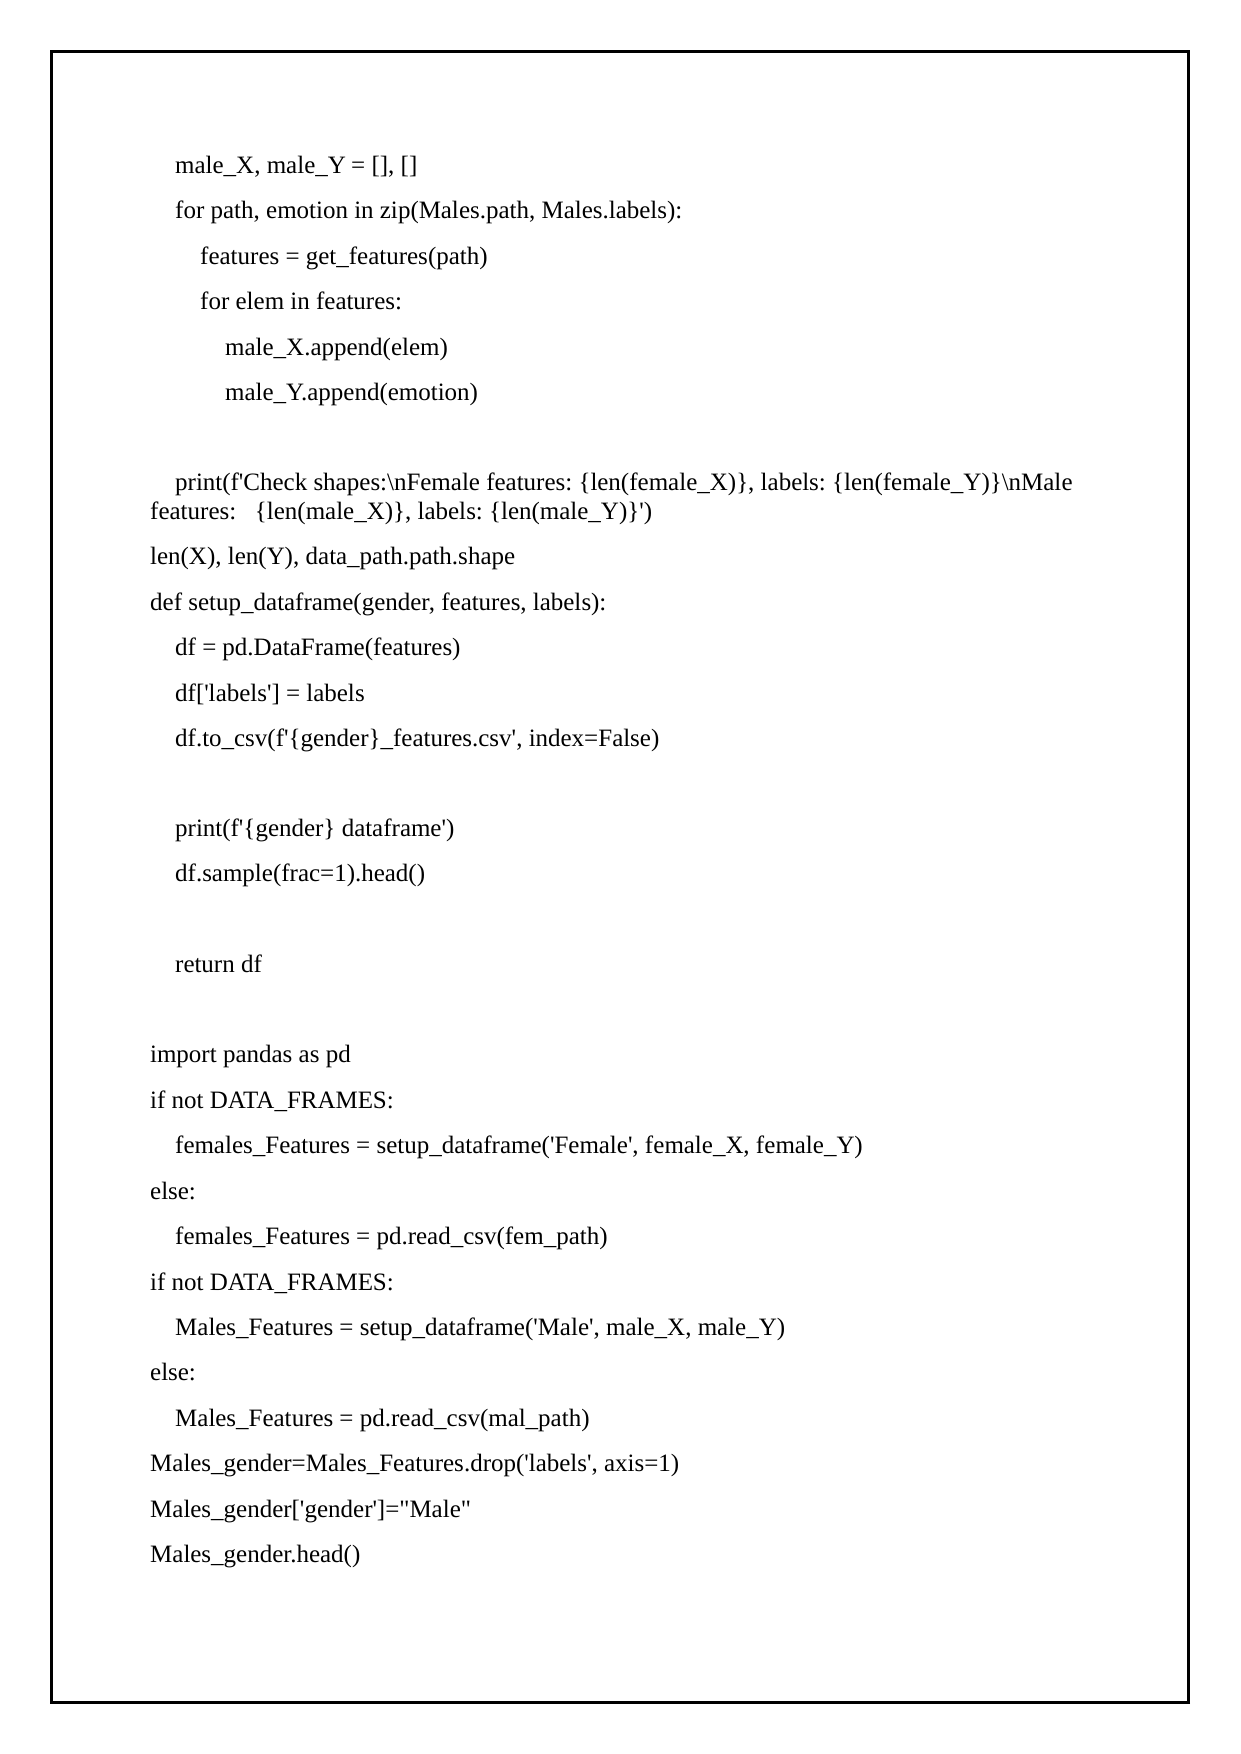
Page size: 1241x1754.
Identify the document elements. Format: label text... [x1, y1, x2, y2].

text len(X), len(Y), data_path.path.shape [150, 541, 1090, 570]
text male_X, male_Y = [], [] [150, 150, 1090, 179]
text Males_Features = pd.read_csv(mal_path) [150, 1403, 1090, 1432]
text def setup_dataframe(gender, features, labels): [150, 587, 1090, 616]
text df.to_csv(f'{gender}_features.csv', index=False) [150, 723, 1090, 752]
text females_Features = setup_dataframe('Female', female_X, female_Y) [150, 1130, 1090, 1159]
text df['labels'] = labels [150, 678, 1090, 706]
text print(f'{gender} dataframe') [150, 813, 1090, 842]
text if not DATA_FRAMES: [150, 1267, 1090, 1295]
text print(f'Check shapes:\nFemale features: {len(female_X)}, labels: {len(female_Y)}\nMale features: {len(male_X)}, labels: {len(male_Y)}') [150, 467, 1090, 525]
text Males_Features = setup_dataframe('Male', male_X, male_Y) [150, 1312, 1090, 1341]
text for path, emotion in zip(Males.path, Males.labels): [150, 195, 1090, 224]
text else: [150, 1176, 1090, 1204]
text females_Features = pd.read_csv(fem_path) [150, 1221, 1090, 1250]
text Males_gender.head() [150, 1539, 1090, 1568]
text if not DATA_FRAMES: [150, 1085, 1090, 1114]
text features = get_features(path) [150, 241, 1090, 269]
text return df [150, 949, 1090, 977]
text else: [150, 1357, 1090, 1386]
text Males_gender['gender']="Male" [150, 1494, 1090, 1522]
text df = pd.DataFrame(features) [150, 632, 1090, 661]
text df.sample(frac=1).head() [150, 858, 1090, 887]
text for elem in features: [150, 286, 1090, 315]
text Males_gender=Males_Features.drop('labels', axis=1) [150, 1448, 1090, 1477]
text male_Y.append(emotion) [150, 377, 1090, 406]
text import pandas as pd [150, 1039, 1090, 1068]
text male_X.append(elem) [150, 332, 1090, 360]
